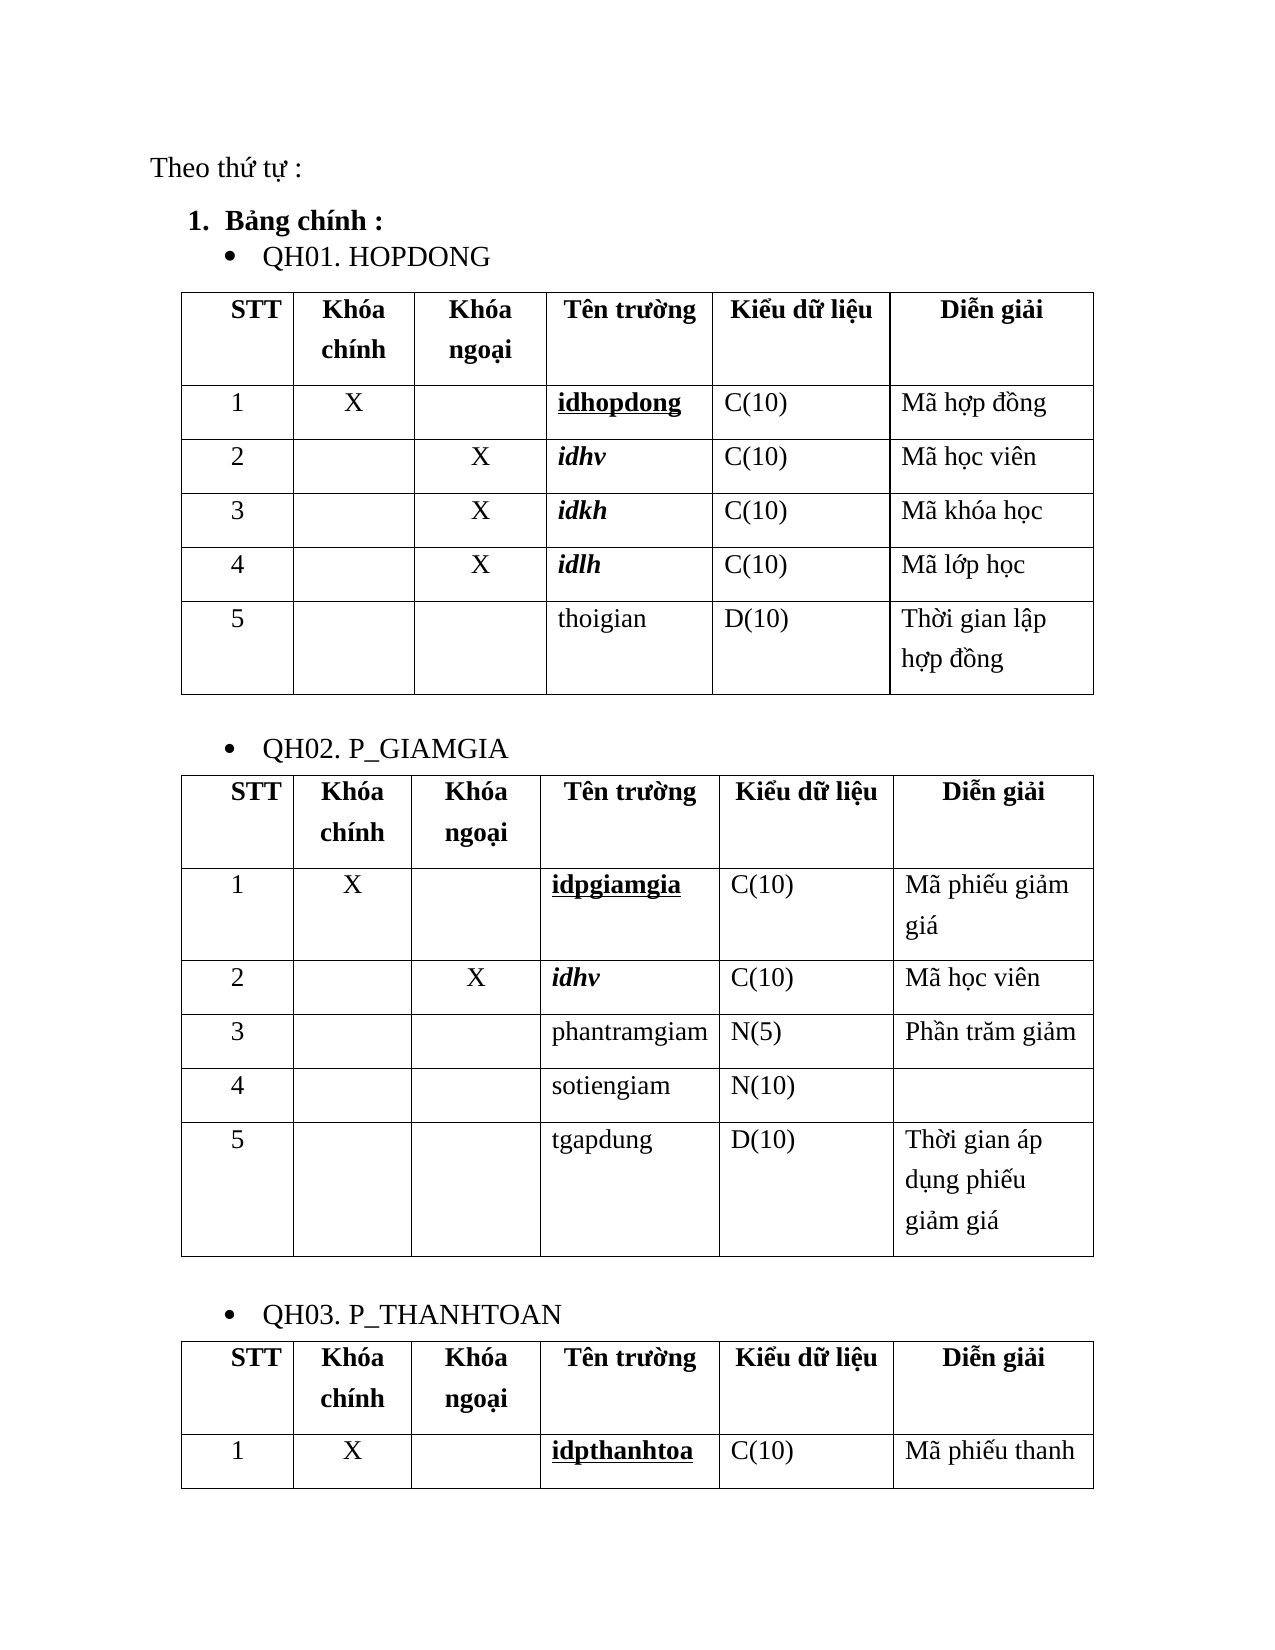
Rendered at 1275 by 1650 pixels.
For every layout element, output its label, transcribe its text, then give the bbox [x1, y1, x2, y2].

table_cell [294, 602, 414, 693]
table_cell 1 [182, 386, 293, 439]
table_cell 1 [182, 1435, 293, 1487]
table_cell idkh [547, 494, 712, 547]
table_header Kiểu dữ liệu [713, 293, 889, 385]
table_cell N(5) [720, 1015, 893, 1068]
table_cell idlh [547, 548, 712, 601]
table_header STT [182, 293, 293, 385]
table_cell Phần trăm giảm [894, 1015, 1093, 1068]
table_cell C(10) [713, 386, 889, 439]
table_header Tên trường [541, 1342, 719, 1433]
table_cell D(10) [713, 602, 889, 693]
table_cell C(10) [713, 548, 889, 601]
table_header Khóa chính [294, 293, 414, 385]
list QH01. HOPDONG [225, 239, 1125, 273]
table_cell Thời gian áp dụng phiếu giảm giá [894, 1123, 1093, 1256]
table_cell X [415, 440, 546, 493]
table_cell Mã học viên [891, 440, 1093, 493]
table_cell idhv [541, 961, 719, 1014]
table_cell X [412, 961, 540, 1014]
table_cell idpthanhtoan [541, 1435, 719, 1487]
table_cell [294, 548, 414, 601]
table_cell [294, 961, 411, 1014]
table_cell X [415, 494, 546, 547]
table_header Kiểu dữ liệu [720, 776, 893, 867]
table_cell N(10) [720, 1069, 893, 1122]
table_cell Mã lớp học [891, 548, 1093, 601]
table_header Khóa ngoại [412, 1342, 540, 1433]
table_cell Mã học viên [894, 961, 1093, 1014]
table_cell phantramgiam [541, 1015, 719, 1068]
table_cell C(10) [713, 494, 889, 547]
table_cell tgapdung [541, 1123, 719, 1256]
list QH02. P_GIAMGIA [225, 731, 1125, 764]
table_cell C(10) [713, 440, 889, 493]
table_cell idhv [547, 440, 712, 493]
table_cell [412, 869, 540, 960]
table_cell X [294, 869, 411, 960]
table_cell idpgiamgia [541, 869, 719, 960]
table_header Tên trường [547, 293, 712, 385]
table_cell X [294, 386, 414, 439]
table_cell X [415, 548, 546, 601]
table_cell [294, 494, 414, 547]
table_cell idhopdong [547, 386, 712, 439]
table_header Diễn giải [894, 1342, 1093, 1433]
table_cell thoigian [547, 602, 712, 693]
table_header Khóa ngoại [415, 293, 546, 385]
list QH03. P_THANHTOAN [225, 1297, 1125, 1331]
table_cell [412, 1015, 540, 1068]
table_header Tên trường [541, 776, 719, 867]
table_header Diễn giải [894, 776, 1093, 867]
table_cell [412, 1069, 540, 1122]
table_header STT [182, 1342, 293, 1433]
table_cell C(10) [720, 869, 893, 960]
table_cell [415, 602, 546, 693]
table_cell 4 [182, 1069, 293, 1122]
table_cell [412, 1435, 540, 1487]
table_cell [294, 440, 414, 493]
table_cell 4 [182, 548, 293, 601]
table_cell 2 [182, 961, 293, 1014]
table_header Kiểu dữ liệu [720, 1342, 893, 1433]
table_header Khóa chính [294, 776, 411, 867]
table_cell Mã khóa học [891, 494, 1093, 547]
text Theo thứ tự : [150, 150, 1125, 183]
table_cell 1 [182, 869, 293, 960]
table_cell [294, 1069, 411, 1122]
table_cell C(10) [720, 1435, 893, 1487]
table_cell sotiengiam [541, 1069, 719, 1122]
table_cell [894, 1069, 1093, 1122]
table_cell C(10) [720, 961, 893, 1014]
table_cell 2 [182, 440, 293, 493]
table_cell 3 [182, 494, 293, 547]
table_cell [412, 1123, 540, 1256]
table_cell 5 [182, 1123, 293, 1256]
table_cell [415, 386, 546, 439]
table_cell 3 [182, 1015, 293, 1068]
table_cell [894, 1435, 1093, 1487]
table_cell 5 [182, 602, 293, 693]
table_cell [294, 1015, 411, 1068]
table_cell Thời gian lập hợp đồng [891, 602, 1093, 693]
table_header STT [182, 776, 293, 867]
table_cell D(10) [720, 1123, 893, 1256]
table_cell [294, 1123, 411, 1256]
table_cell Mã phiếu giảm giá [894, 869, 1093, 960]
table_cell Mã hợp đồng [891, 386, 1093, 439]
table_cell X [294, 1435, 411, 1487]
table_header Khóa chính [294, 1342, 411, 1433]
table_header Diễn giải [891, 293, 1093, 385]
list Bảng chính : [187, 203, 1125, 236]
table_header Khóa ngoại [412, 776, 540, 867]
